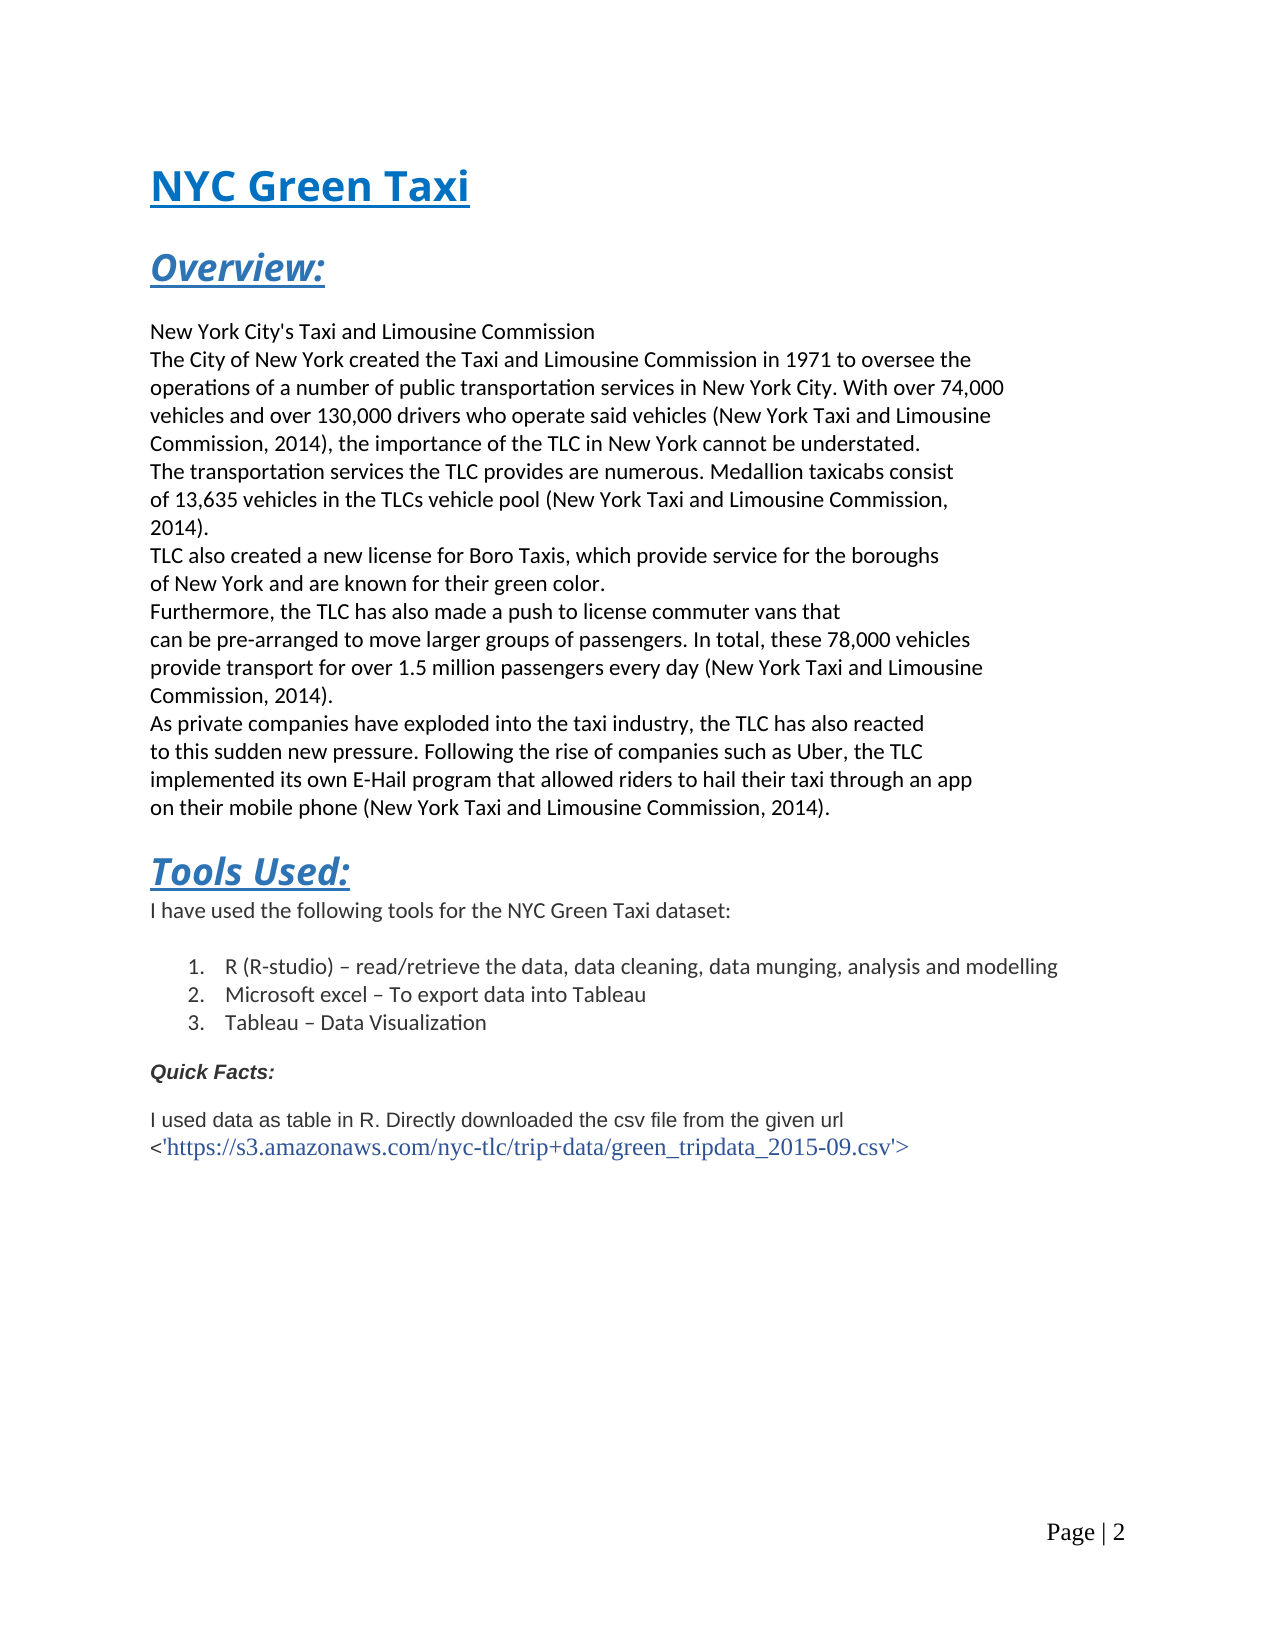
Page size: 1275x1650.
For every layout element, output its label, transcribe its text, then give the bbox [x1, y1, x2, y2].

text provide transport for over 1.5 million passengers every day (New York Taxi and Limousine [150, 653, 1125, 681]
text implemented its own E-Hail program that allowed riders to hail their taxi through an app [150, 765, 1125, 793]
list Tableau – Data Visualization [187, 1008, 1125, 1036]
text of 13,635 vehicles in the TLCs vehicle pool (New York Taxi and Limousine Commission, [150, 485, 1125, 513]
text TLC also created a new license for Boro Taxis, which provide service for the boroughs [150, 541, 1125, 569]
text I have used the following tools for the NYC Green Taxi dataset: [150, 896, 1125, 924]
subtitle NYC Green Taxi [150, 157, 1125, 214]
text Furthermore, the TLC has also made a push to license commuter vans that [150, 597, 1125, 625]
text can be pre-arranged to move larger groups of passengers. In total, these 78,000 vehicles [150, 625, 1125, 653]
subtitle Overview: [150, 242, 1125, 293]
text on their mobile phone (New York Taxi and Limousine Commission, 2014). [150, 793, 1125, 821]
text Commission, 2014), the importance of the TLC in New York cannot be understated. [150, 429, 1125, 457]
text Quick Facts: [150, 1060, 1125, 1084]
text Commission, 2014). [150, 681, 1125, 709]
text The transportation services the TLC provides are numerous. Medallion taxicabs consist [150, 457, 1125, 485]
list R (R-studio) – read/retrieve the data, data cleaning, data munging, analysis and modelling [187, 952, 1125, 980]
text New York City's Taxi and Limousine Commission [150, 317, 1125, 345]
text vehicles and over 130,000 drivers who operate said vehicles (New York Taxi and Limousine [150, 401, 1125, 429]
text of New York and are known for their green color. [150, 569, 1125, 597]
text Tools Used: [150, 845, 1125, 896]
text to this sudden new pressure. Following the rise of companies such as Uber, the TLC [150, 737, 1125, 765]
text I used data as table in R. Directly downloaded the csv file from the given url [150, 1108, 1125, 1132]
text operations of a number of public transportation services in New York City. With over 74,000 [150, 373, 1125, 401]
list Microsoft excel – To export data into Tableau [187, 980, 1125, 1008]
text 2014). [150, 513, 1125, 541]
text <'https://s3.amazonaws.com/nyc-tlc/trip+data/green_tripdata_2015-09.csv'> [150, 1132, 1125, 1161]
text As private companies have exploded into the taxi industry, the TLC has also reacted [150, 709, 1125, 737]
text The City of New York created the Taxi and Limousine Commission in 1971 to oversee the [150, 345, 1125, 373]
